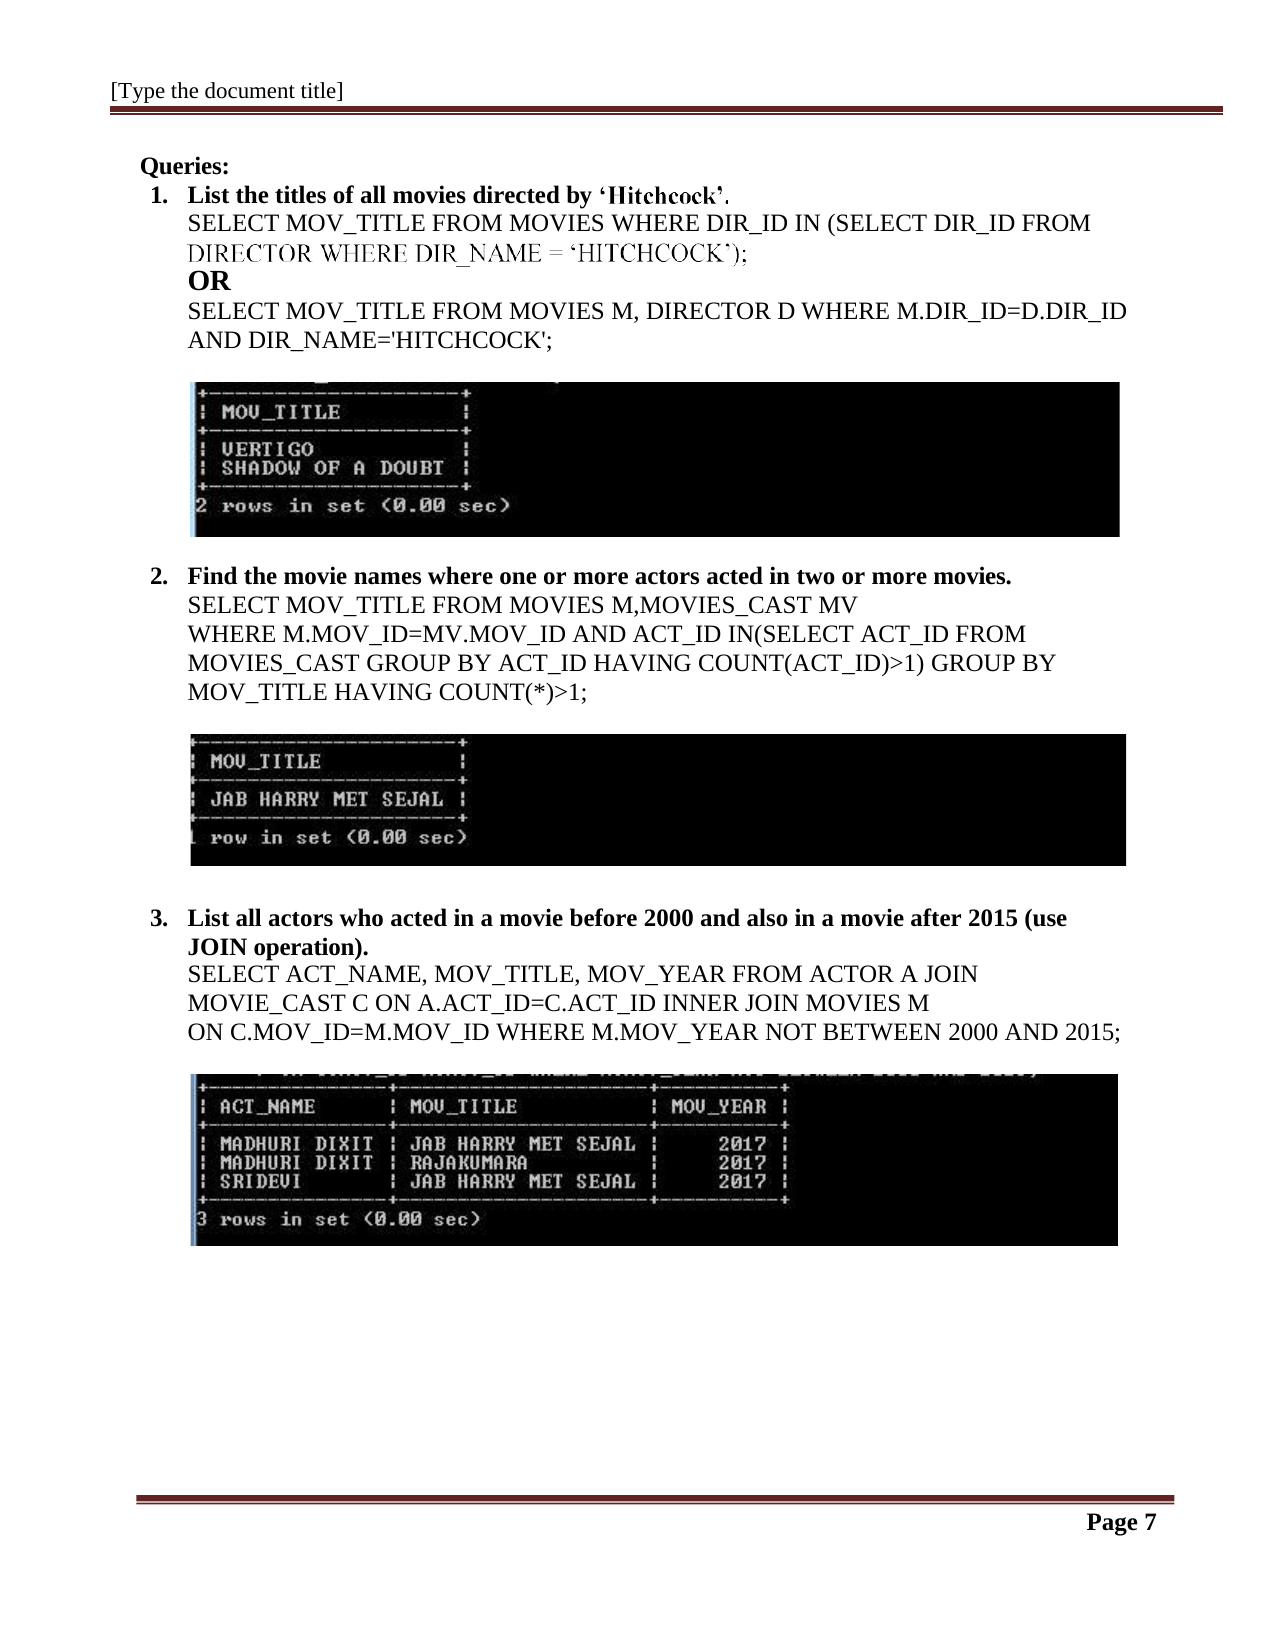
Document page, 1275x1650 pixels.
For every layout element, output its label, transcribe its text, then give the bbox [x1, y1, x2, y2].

text SELECT MOV_TITLE FROM MOVIES M,MOVIES_CAST MV [187, 591, 1223, 619]
picture [190, 382, 1120, 537]
list List the titles of all movies directed by [150, 180, 1223, 209]
text SELECT MOV_TITLE FROM MOVIES M, DIRECTOR D WHERE M.DIR_ID=D.DIR_ID AND DIR_NAME='HITCHCOCK'; [187, 296, 1139, 354]
text ON C.MOV_ID=M.MOV_ID WHERE M.MOV_YEAR NOT BETWEEN 2000 AND 2015; [187, 1017, 1223, 1046]
picture [600, 186, 728, 204]
subtitle Queries: [139, 151, 1223, 180]
picture [190, 1074, 1118, 1246]
subtitle List all actors who acted in a movie before 2000 and also in a movie after 2015 (use JOIN operation). [150, 903, 1133, 960]
text SELECT MOV_TITLE FROM MOVIES WHERE DIR_ID IN (SELECT DIR_ID FROM [187, 209, 1223, 238]
text WHERE M.MOV_ID=MV.MOV_ID AND ACT_ID IN(SELECT ACT_ID FROM MOVIES_CAST GROUP BY ACT_ID HAVING COUNT(ACT_ID)>1) GROUP BY MOV_TITLE HAVING COUNT(*)>1; [187, 619, 1061, 705]
text SELECT ACT_NAME, MOV_TITLE, MOV_YEAR FROM ACTOR A JOIN MOVIE_CAST C ON A.ACT_ID=C.ACT_ID INNER JOIN MOVIES M [187, 960, 1061, 1017]
subtitle OR [187, 238, 1223, 296]
subtitle Find the movie names where one or more actors acted in two or more movies. [150, 562, 1223, 591]
picture [190, 734, 1127, 866]
